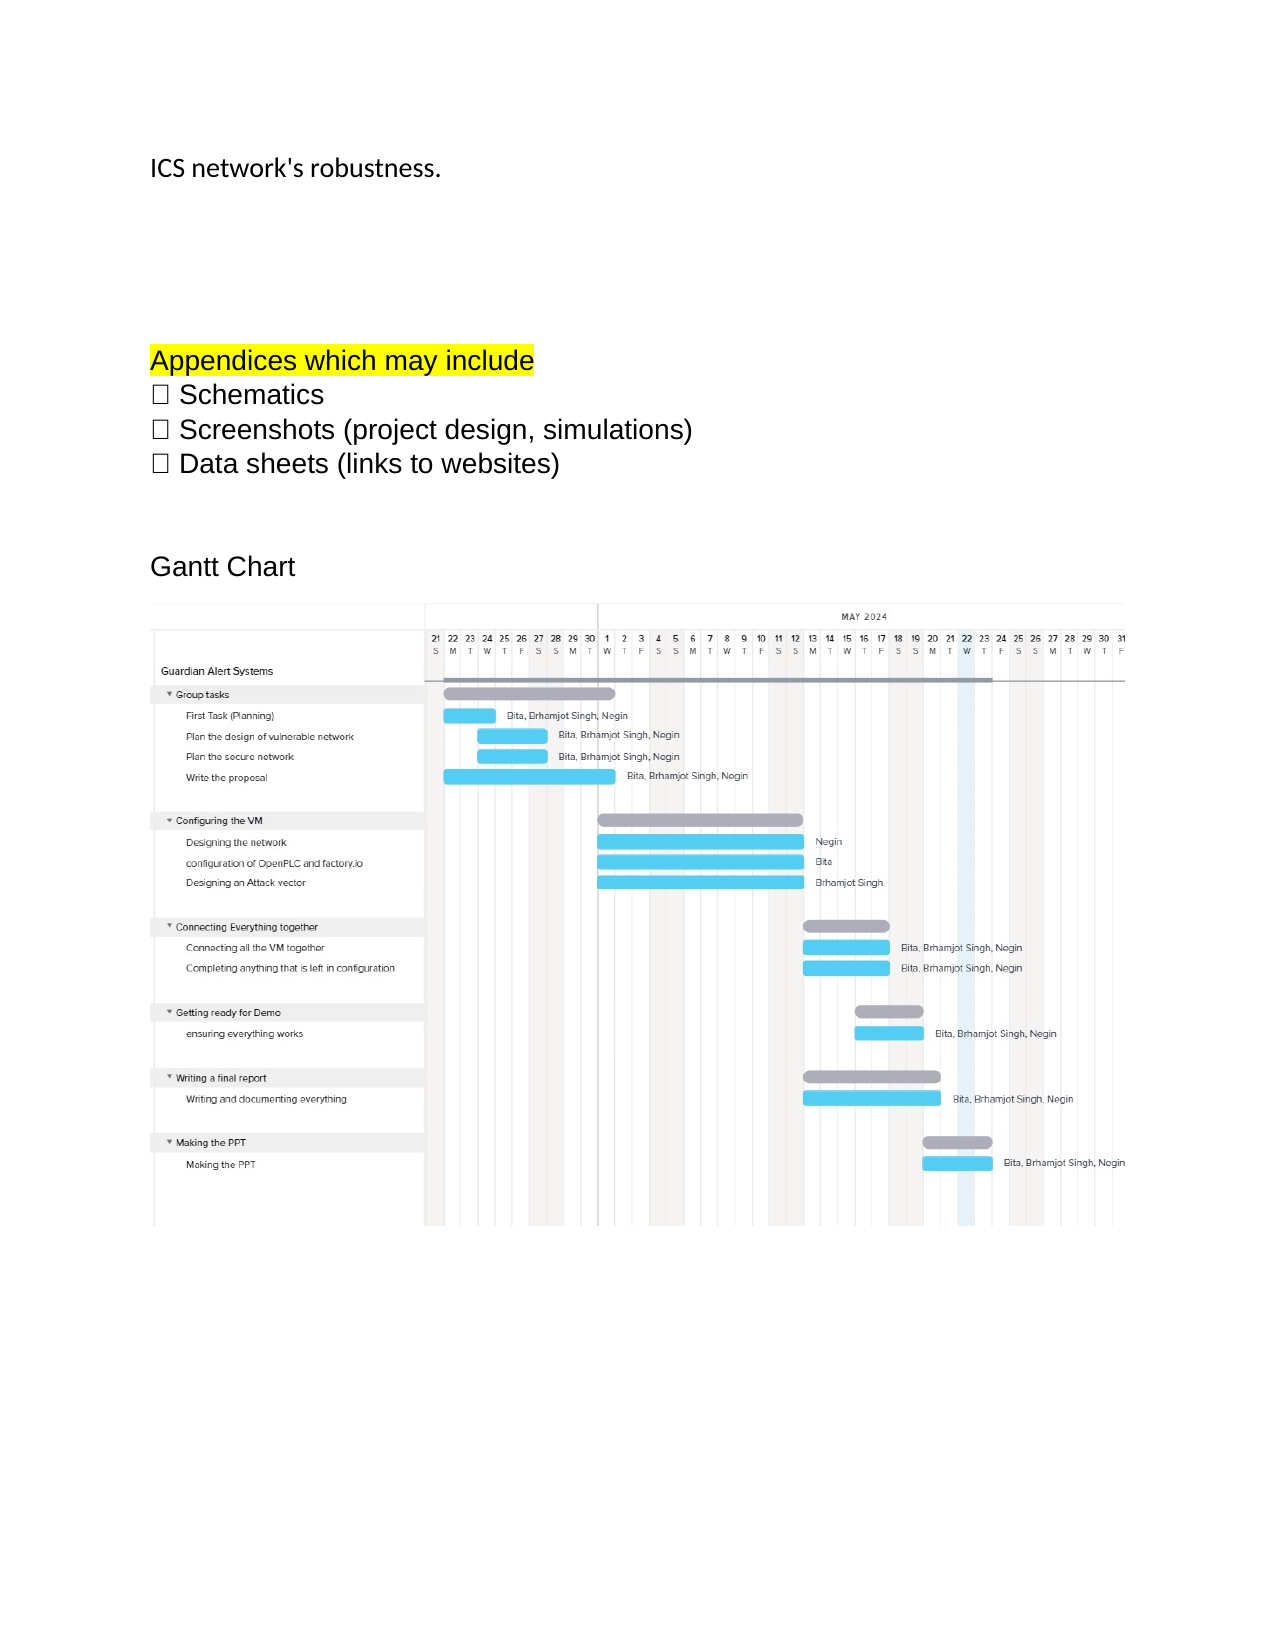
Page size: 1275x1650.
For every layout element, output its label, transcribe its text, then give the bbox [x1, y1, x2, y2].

text Gantt Chart [150, 550, 1125, 582]
picture [150, 601, 1125, 1226]
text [150, 150, 1125, 218]
text Appendices which may include  Schematics  Screenshots (project design, simulations)  Data sheets (links to websites) [150, 343, 1125, 480]
